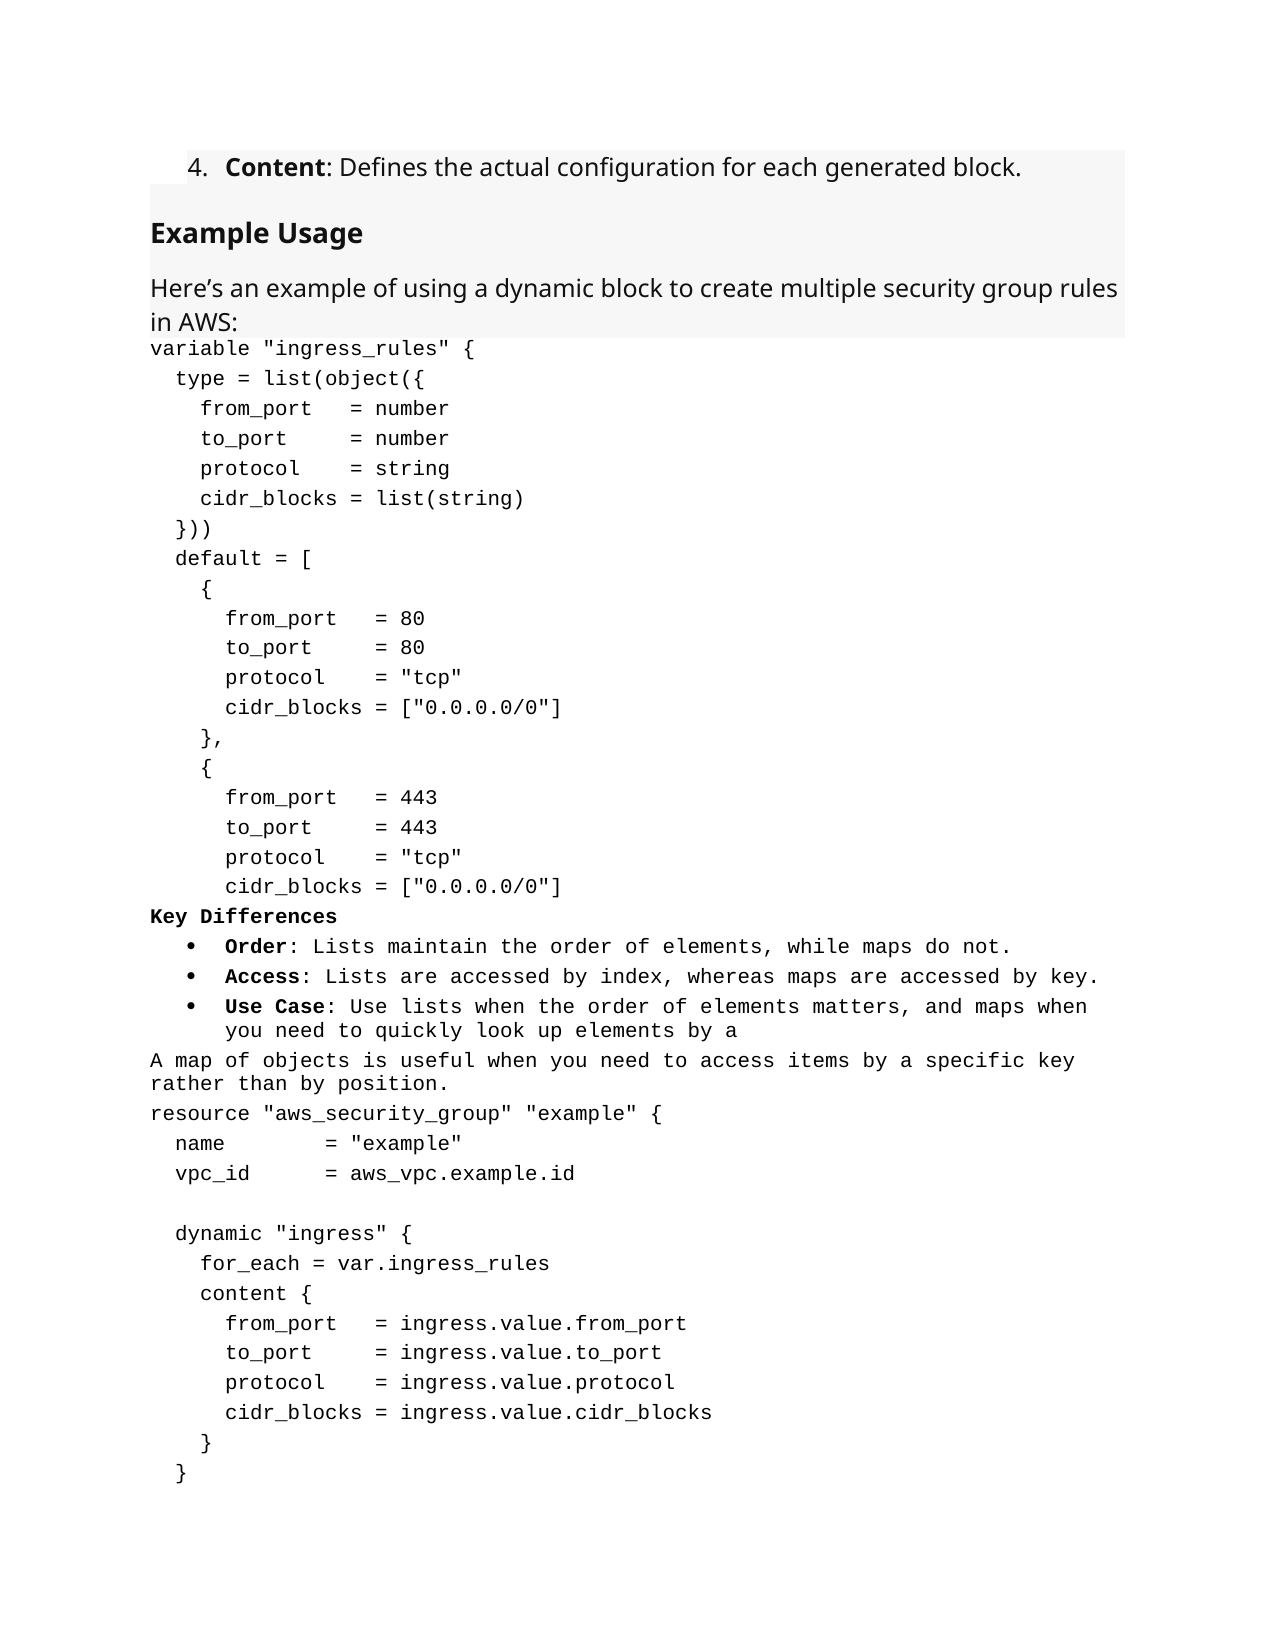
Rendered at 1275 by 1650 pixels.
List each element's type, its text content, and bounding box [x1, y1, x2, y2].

text from_port = 80 [150, 607, 1125, 631]
text to_port = 80 [150, 637, 1125, 661]
text } [150, 1432, 1125, 1456]
text cidr_blocks = ["0.0.0.0/0"] [150, 877, 1125, 900]
text default = [ [150, 548, 1125, 571]
text Example Usage [150, 213, 1125, 252]
text protocol = ingress.value.protocol [150, 1372, 1125, 1396]
text protocol = string [150, 458, 1125, 482]
text }, [150, 727, 1125, 751]
list Use Case: Use lists when the order of elements matters, and maps when you need to quickly look up elements by a [187, 996, 1125, 1043]
text to_port = ingress.value.to_port [150, 1342, 1125, 1366]
text from_port = 443 [150, 787, 1125, 811]
text } [150, 1462, 1125, 1486]
text for_each = var.ingress_rules [150, 1253, 1125, 1276]
text dynamic "ingress" { [150, 1223, 1125, 1246]
text vpc_id = aws_vpc.example.id [150, 1163, 1125, 1187]
text { [150, 578, 1125, 601]
text content { [150, 1283, 1125, 1306]
text { [150, 757, 1125, 781]
text to_port = number [150, 428, 1125, 452]
list Order: Lists maintain the order of elements, while maps do not. [187, 936, 1125, 960]
text cidr_blocks = ["0.0.0.0/0"] [150, 697, 1125, 721]
text from_port = number [150, 398, 1125, 422]
text name = "example" [150, 1133, 1125, 1157]
list Access: Lists are accessed by index, whereas maps are accessed by key. [187, 966, 1125, 990]
text cidr_blocks = list(string) [150, 488, 1125, 512]
text Key Differences [150, 906, 1125, 930]
text cidr_blocks = ingress.value.cidr_blocks [150, 1402, 1125, 1426]
text Here’s an example of using a dynamic block to create multiple security group rules in AWS: [150, 270, 1125, 338]
text protocol = "tcp" [150, 847, 1125, 870]
text to_port = 443 [150, 817, 1125, 840]
text resource "aws_security_group" "example" { [150, 1103, 1125, 1127]
text variable "ingress_rules" { [150, 338, 1125, 362]
text A map of objects is useful when you need to access items by a specific key rather than by position. [150, 1050, 1125, 1097]
text from_port = ingress.value.from_port [150, 1312, 1125, 1336]
text })) [150, 518, 1125, 541]
text type = list(object({ [150, 368, 1125, 392]
list Content: Defines the actual configuration for each generated block. [187, 150, 1125, 184]
text protocol = "tcp" [150, 667, 1125, 691]
